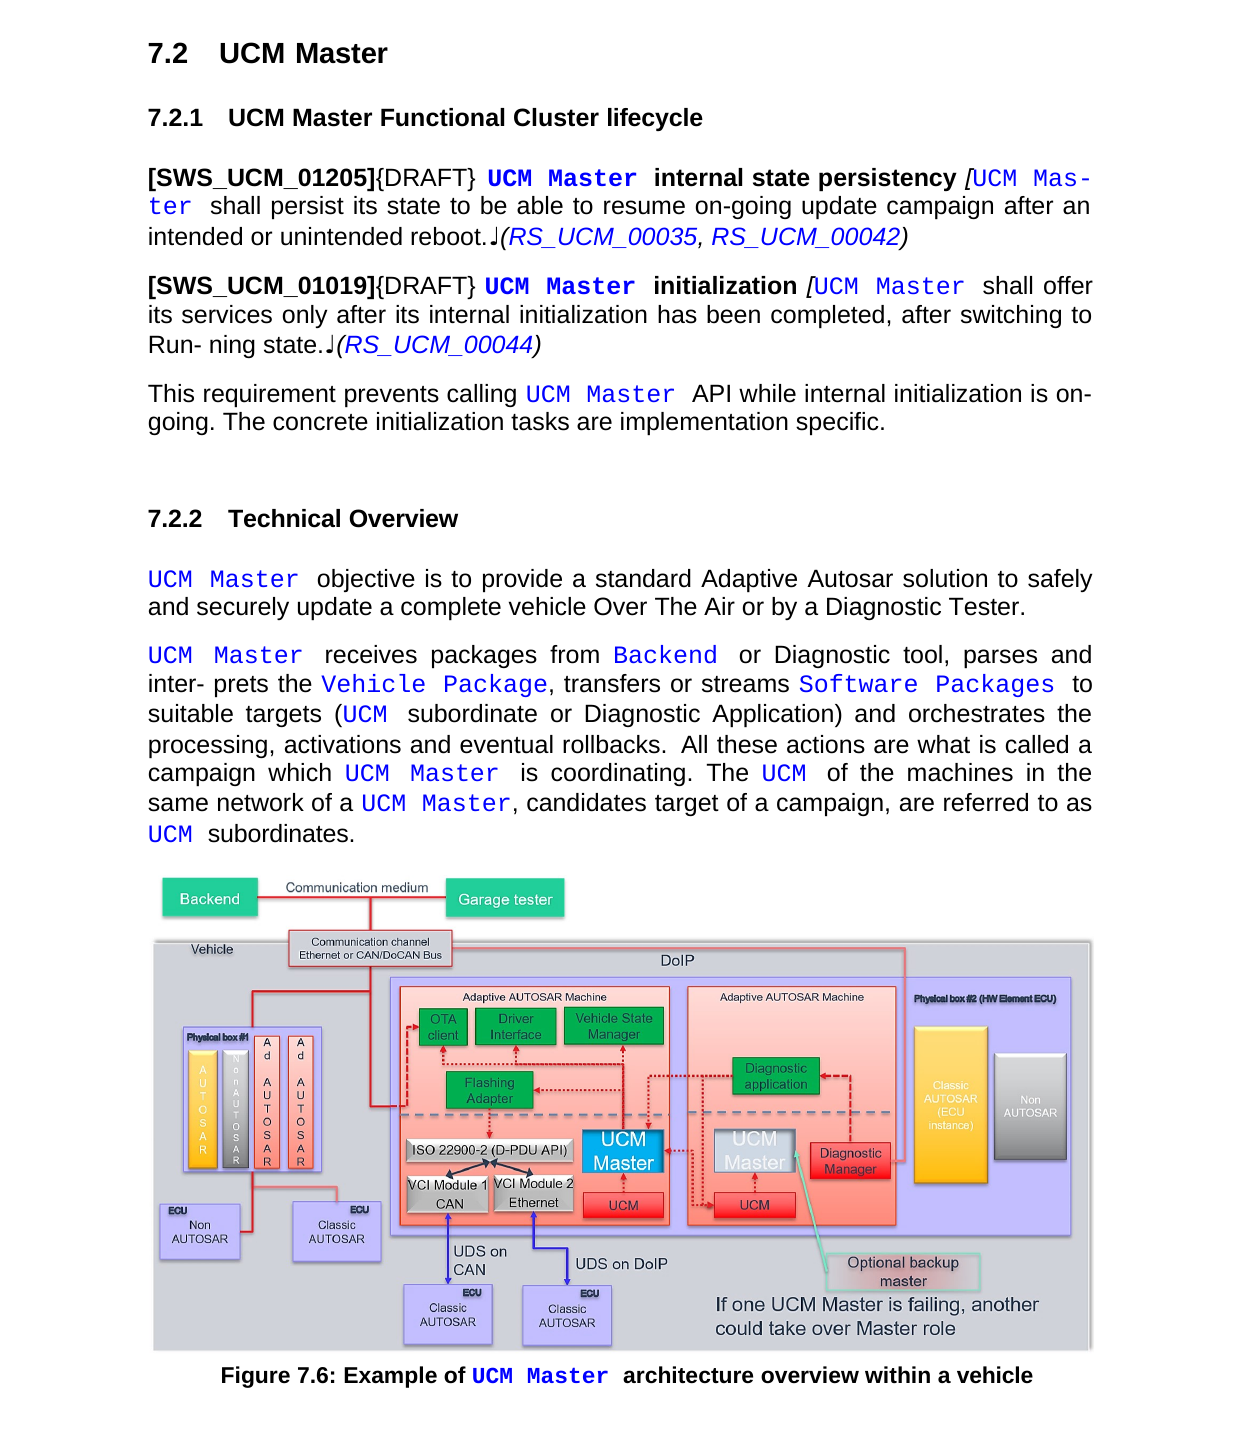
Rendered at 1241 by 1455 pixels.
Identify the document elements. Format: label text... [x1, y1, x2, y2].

text UCM Master receives packages from Backend or Diagnostic tool, parses and inter- prets the Vehicle Package, transfers or streams Software Packages to suitable targets (UCM subordinate or Diagnostic Application) and orchestrates the processing, activations and eventual rollbacks. All these actions are what is called a campaign which UCM Master is coordinating. The UCM of the machines in the same network of a UCM Master, candidates target of a campaign, are referred to as UCM subordinates. [148, 639, 1093, 850]
text This requirement prevents calling UCM Master API while internal initialization is on- going. The concrete initialization tasks are implementation specific. [148, 378, 1093, 436]
text [SWS_UCM_01205]{DRAFT} UCM Master internal state persistency [UCM Mas- ter shall persist its state to be able to resume on-going update campaign after an intended or unintended reboot.♩(RS_UCM_00035, RS_UCM_00042) [148, 162, 1093, 253]
text UCM Master objective is to provide a standard Adaptive Autosar solution to safely and securely update a complete vehicle Over The Air or by a Diagnostic Tester. [148, 563, 1093, 621]
picture [149, 875, 1095, 1354]
subtitle Technical Overview [147, 504, 1107, 532]
subtitle UCM Master Functional Cluster lifecycle [147, 103, 1107, 132]
text [SWS_UCM_01019]{DRAFT} UCM Master initialization [UCM Master shall offer its services only after its internal initialization has been completed, after switching to Run- ning state.♩(RS_UCM_00044) [148, 268, 1093, 361]
subtitle UCM Master [147, 36, 1107, 69]
